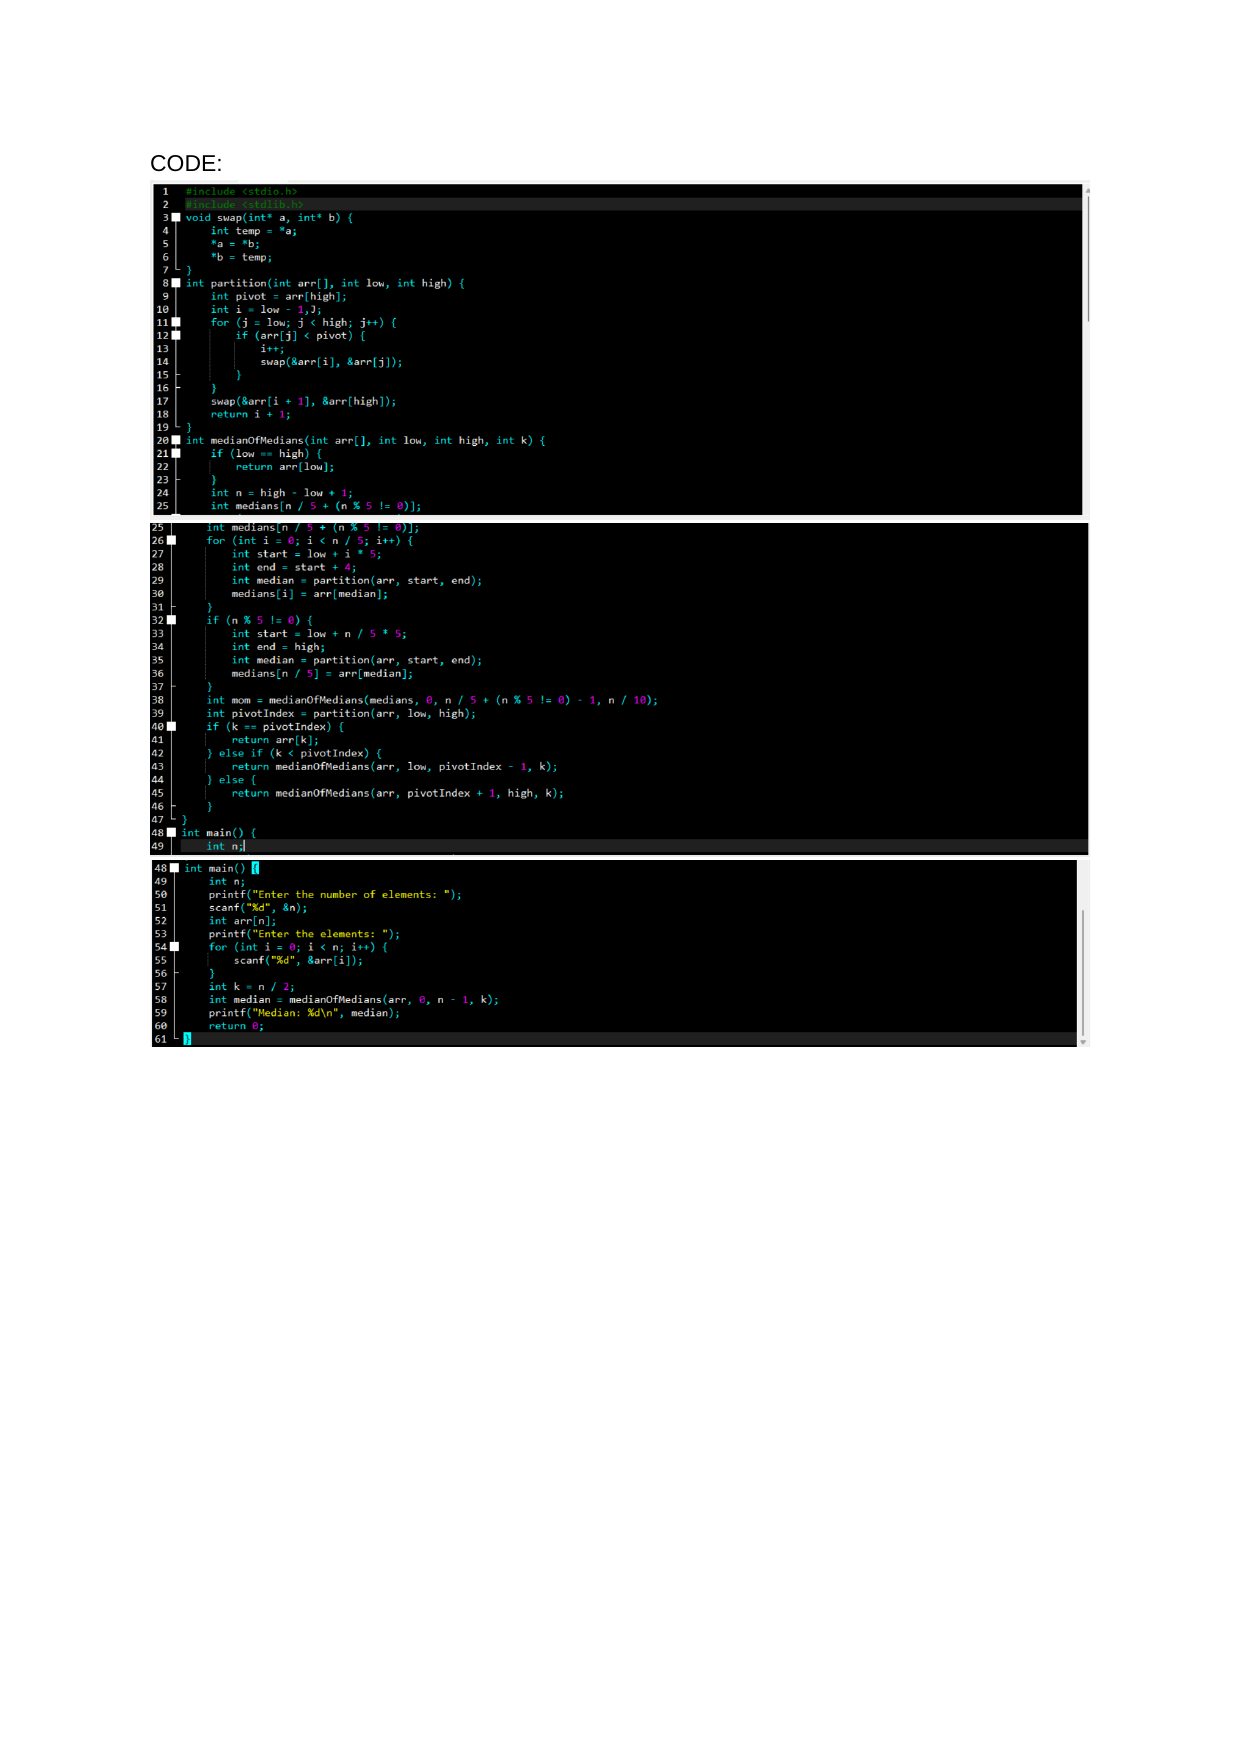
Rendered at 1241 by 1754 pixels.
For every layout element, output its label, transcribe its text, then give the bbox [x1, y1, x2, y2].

text CODE: [150, 150, 1090, 176]
picture [150, 860, 1091, 1047]
picture [150, 523, 1091, 857]
picture [150, 180, 1091, 520]
